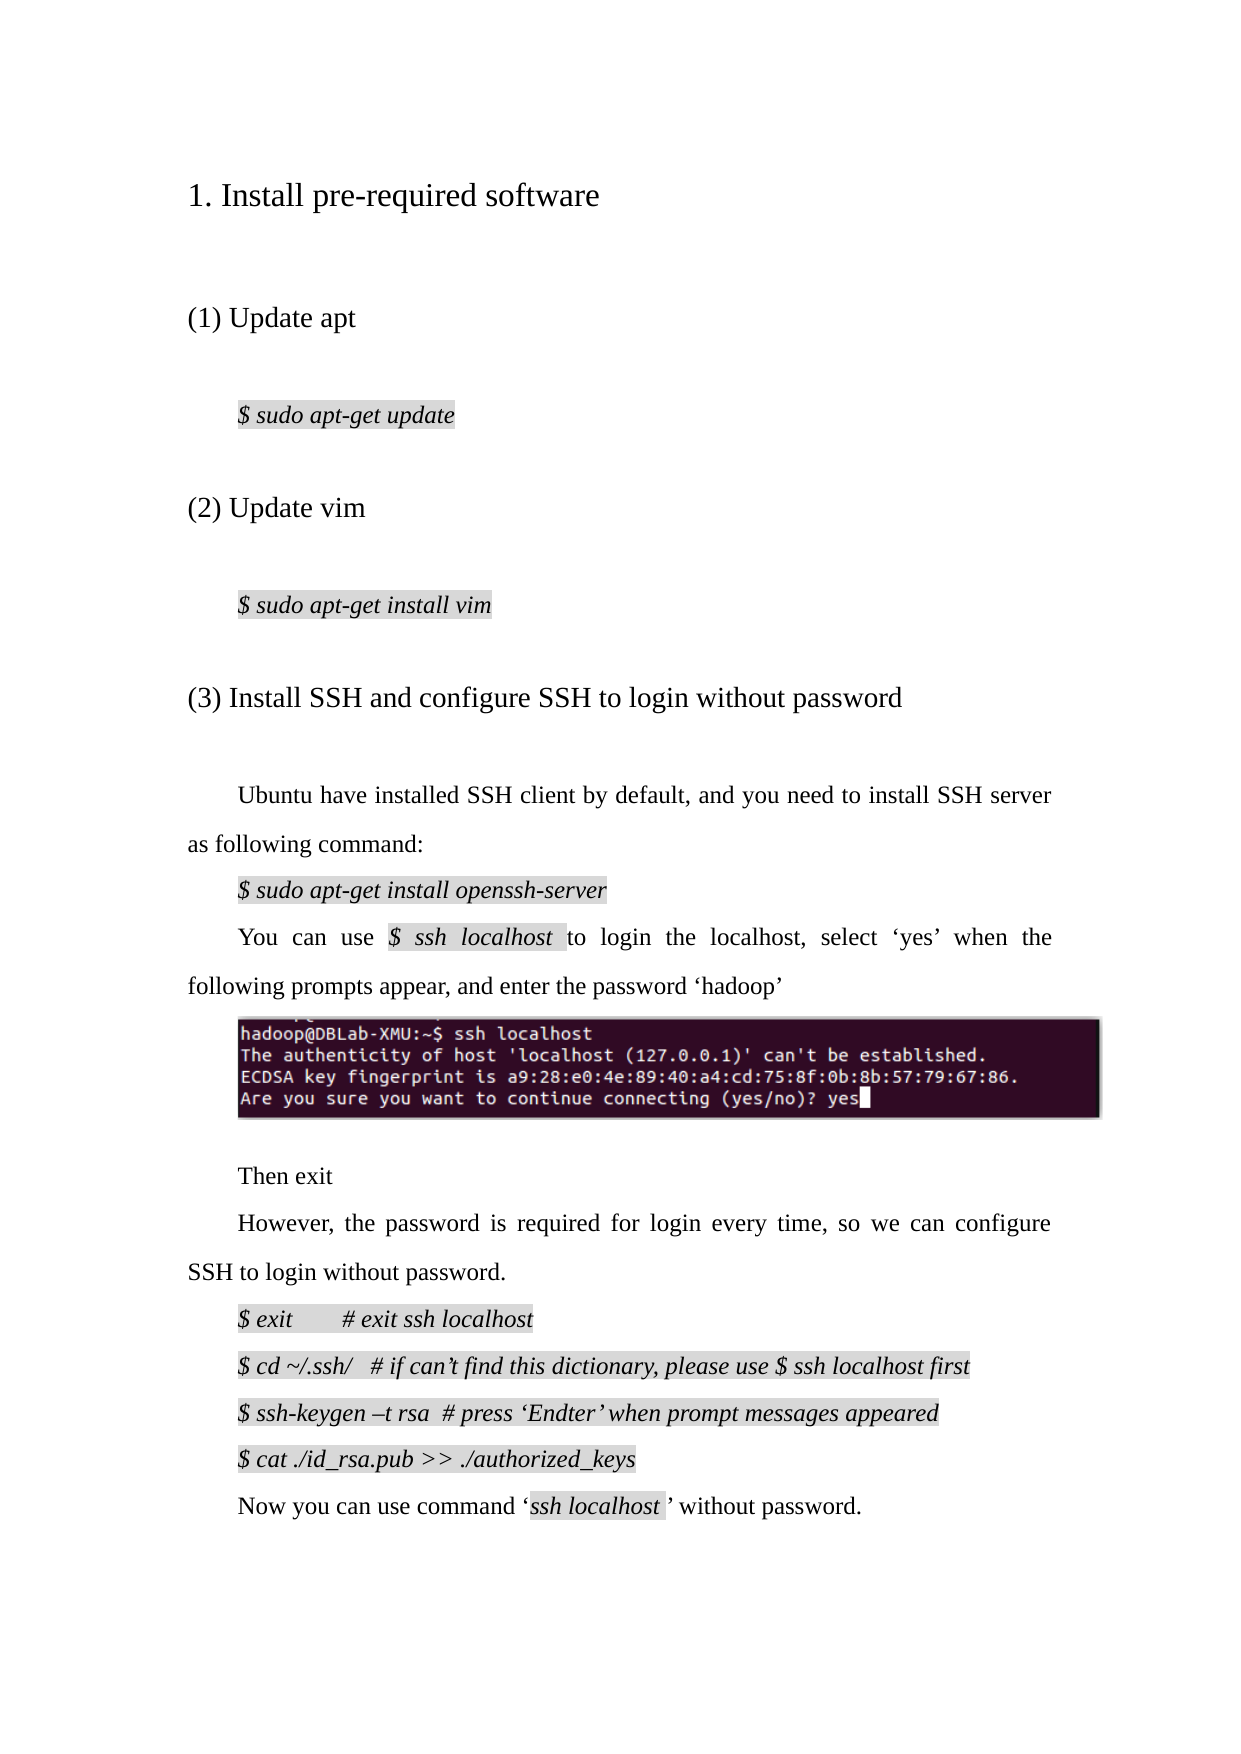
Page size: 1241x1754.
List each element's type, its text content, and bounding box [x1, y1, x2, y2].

subtitle (2) Update vim [187, 474, 1053, 539]
text However, the password is required for login every time, so we can configure SSH to login without password. [187, 1206, 1053, 1288]
text $ cd ~/.ssh/ # if can’t find this dictionary, please use $ ssh localhost first [187, 1349, 1053, 1381]
text You can use $ ssh localhost to login the localhost, select ‘yes’ when the following prompts appear, and enter the password ‘hadoop’ [187, 921, 1053, 1002]
text $ sudo apt-get install vim [187, 588, 1053, 621]
text $ sudo apt-get install openssh-server [187, 874, 1053, 906]
text Ubuntu have installed SSH client by default, and you need to install SSH server as following command: [187, 778, 1053, 859]
text $ cat ./id_rsa.pub >> ./authorized_keys [187, 1443, 1053, 1475]
picture [237, 1016, 1103, 1120]
subtitle (1) Update apt [187, 284, 1053, 349]
subtitle 1. Install pre-required software [187, 162, 1053, 227]
subtitle (3) Install SSH and configure SSH to login without password [187, 664, 1053, 729]
text Now you can use command ‘ssh localhost ’ without password. [187, 1489, 1053, 1522]
text $ sudo apt-get update [187, 398, 1053, 431]
text $ exit # exit ssh localhost [187, 1302, 1053, 1334]
text $ ssh-keygen –t rsa # press ‘Endter’ when prompt messages appeared [187, 1396, 1053, 1428]
text Then exit [187, 1159, 1053, 1192]
